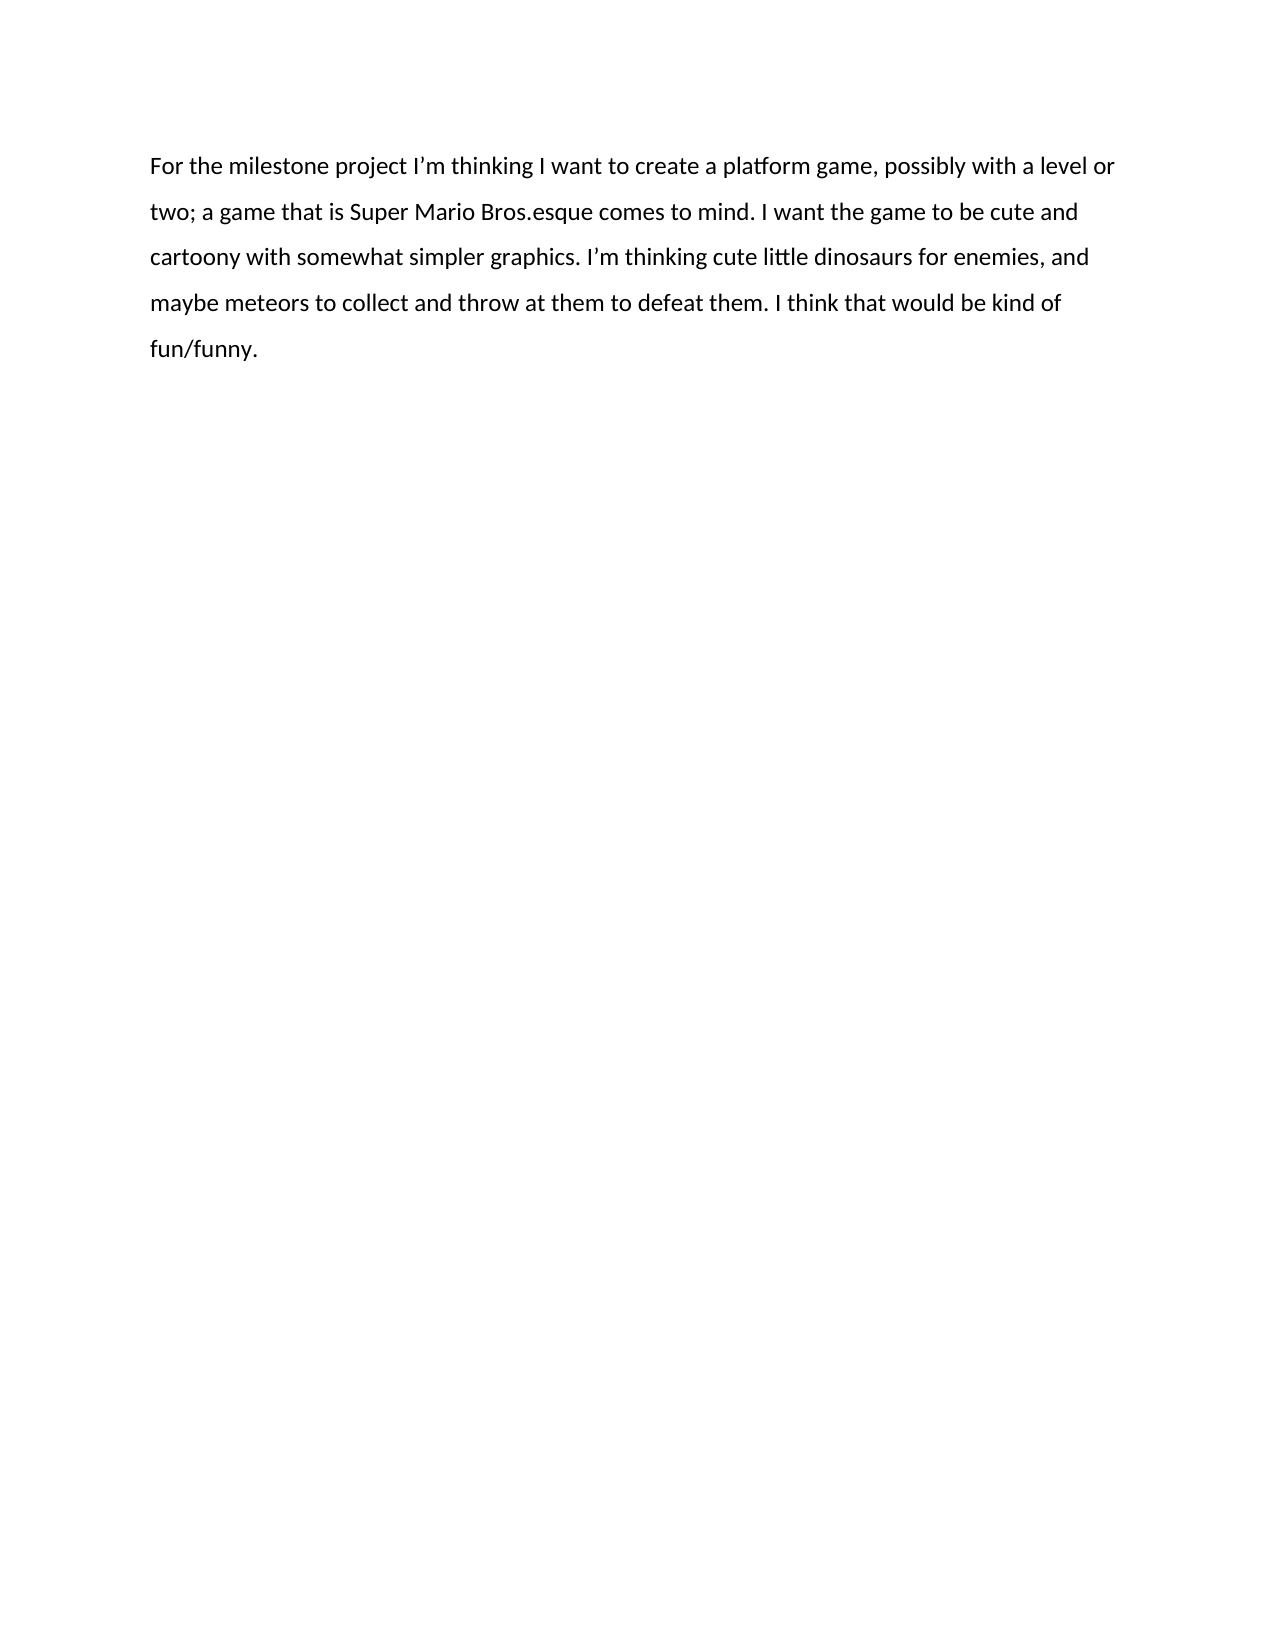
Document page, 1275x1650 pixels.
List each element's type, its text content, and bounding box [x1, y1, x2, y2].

text For the milestone project I’m thinking I want to create a platform game, possibly with a level or two; a game that is Super Mario Bros.esque comes to mind. I want the game to be cute and cartoony with somewhat simpler graphics. I’m thinking cute little dinosaurs for enemies, and maybe meteors to collect and throw at them to defeat them. I think that would be kind of fun/funny. [150, 150, 1125, 363]
